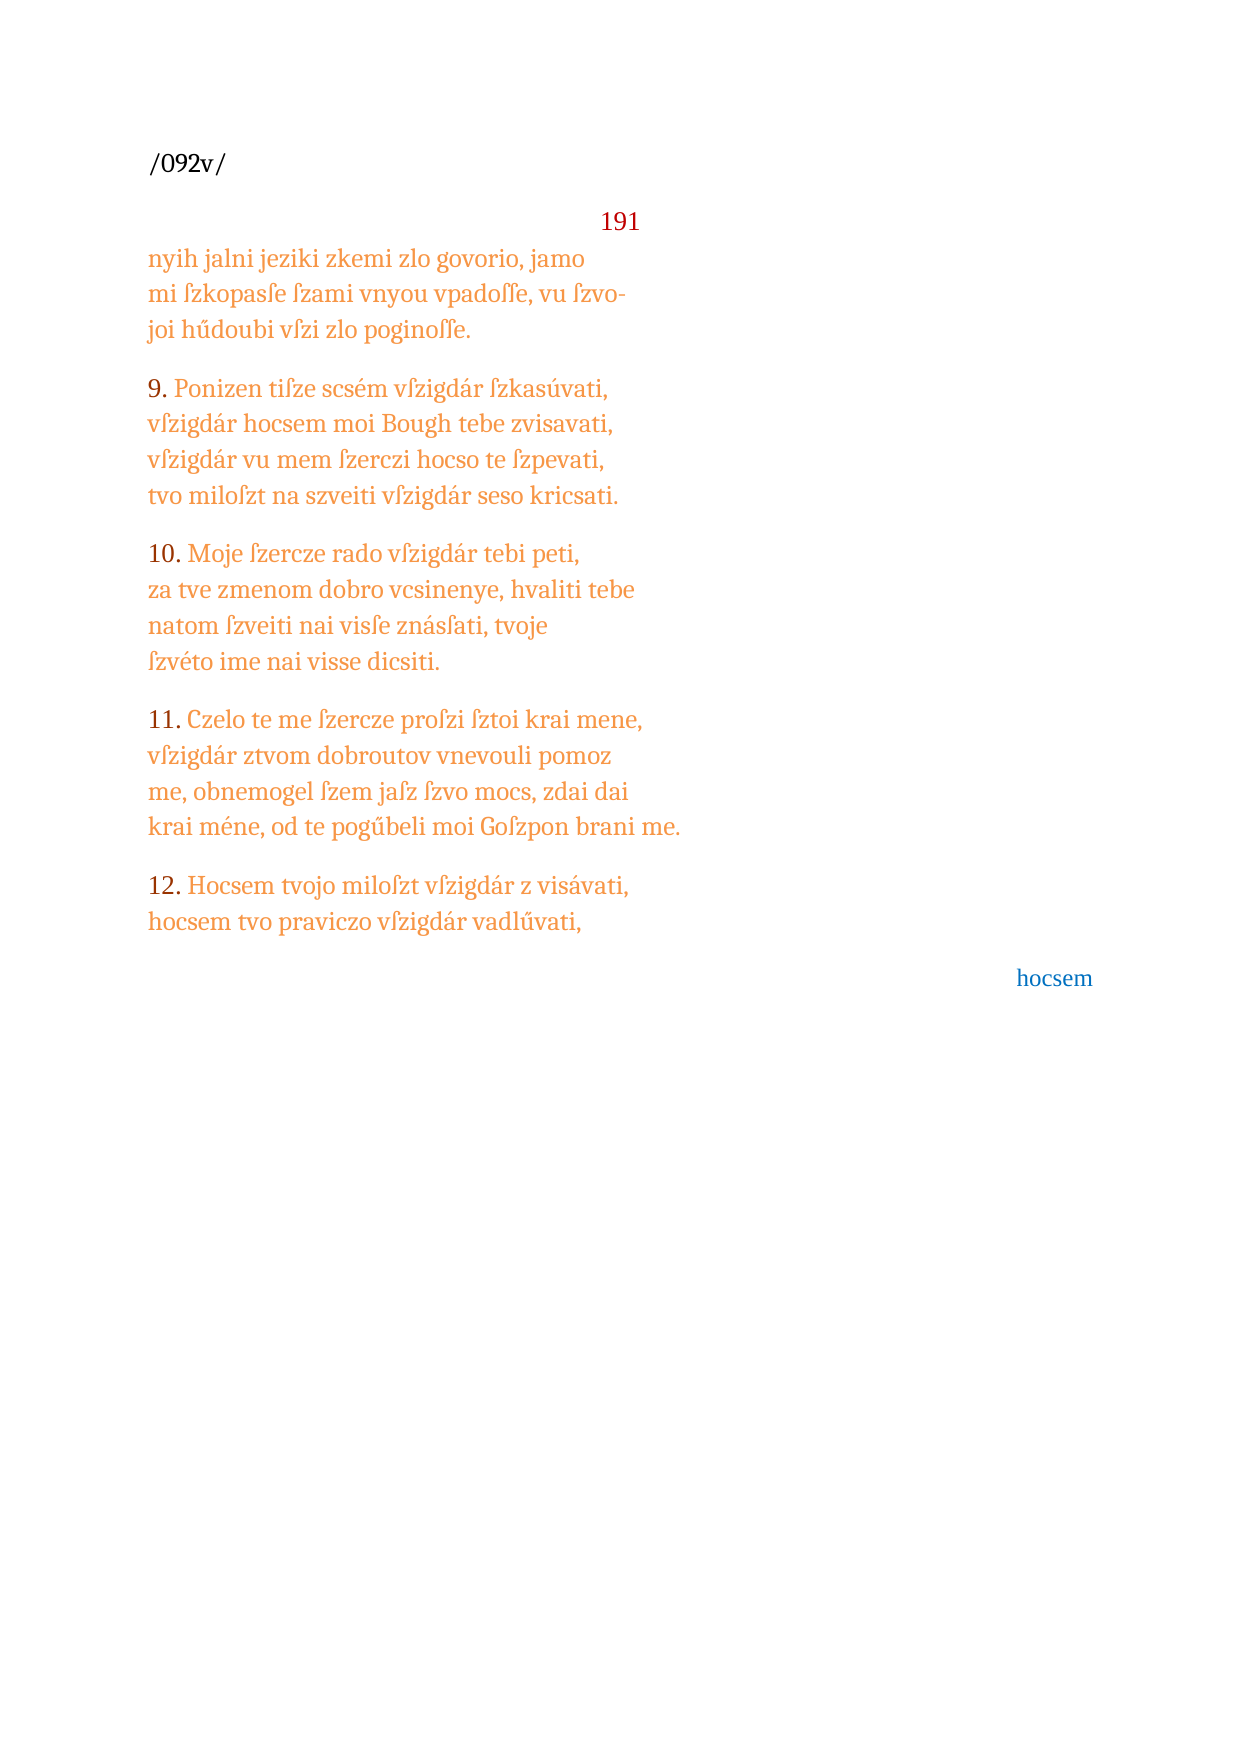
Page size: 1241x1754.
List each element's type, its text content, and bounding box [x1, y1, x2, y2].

text 10. Moje ſzercze rado vſzigdár tebi peti, za tve zmenom dobro vcsinenye, hvaliti tebe natom ſzveiti nai visſe znásſati, tvoje ſzvéto ime nai visse dicsiti. [148, 537, 1093, 677]
text 11. Czelo te me ſzercze proſzi ſztoi krai mene, vſzigdár ztvom dobroutov vnevouli pomoz me, obnemogel ſzem jaſz ſzvo mocs, zdai dai krai méne, od te pogűbeli moi Goſzpon brani me. [148, 703, 1093, 842]
text /092v/ [148, 148, 1093, 179]
text 191 [148, 205, 1093, 236]
text 12. Hocsem tvojo miloſzt vſzigdár z visávati, hocsem tvo praviczo vſzigdár vadlűvati, [148, 869, 1093, 937]
text 9. Ponizen tiſze scsém vſzigdár ſzkasúvati, vſzigdár hocsem moi Bough tebe zvisavati, vſzigdár vu mem ſzerczi hocso te ſzpevati, tvo miloſzt na szveiti vſzigdár seso kricsati. [148, 372, 1093, 511]
text nyih jalni jeziki zkemi zlo govorio, jamo mi ſzkopasſe ſzami vnyou vpadoſſe, vu ſzvo- joi hűdoubi vſzi zlo poginoſſe. [148, 243, 1093, 345]
text hocsem [148, 963, 1093, 992]
